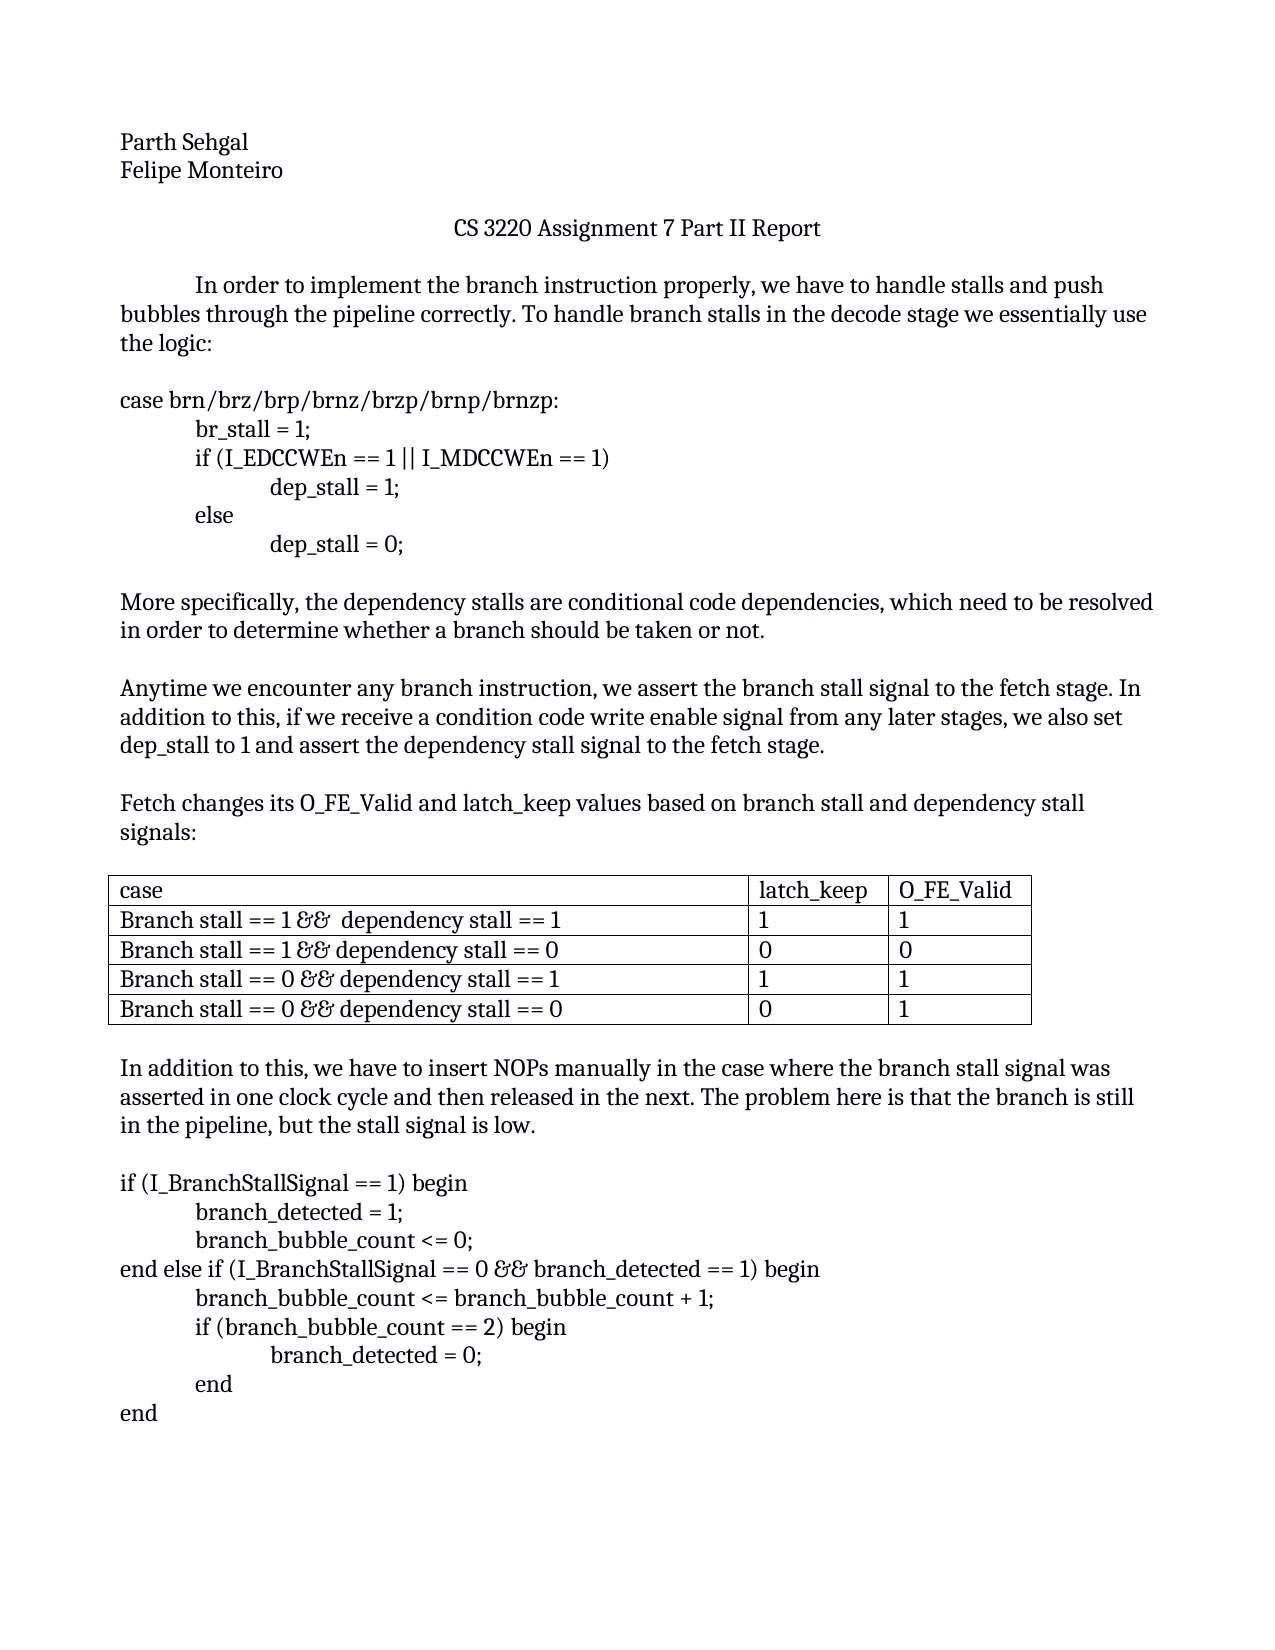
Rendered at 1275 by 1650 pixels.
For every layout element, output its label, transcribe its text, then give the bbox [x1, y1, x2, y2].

table_header latch_keep [749, 876, 888, 905]
text Fetch changes its O_FE_Valid and latch_keep values based on branch stall and dependency stall signals: [120, 789, 1155, 846]
text if (branch_bubble_count == 2) begin [120, 1312, 1155, 1341]
table_header O_FE_Valid [889, 876, 1031, 905]
text end [120, 1399, 1155, 1427]
text In addition to this, we have to insert NOPs manually in the case where the branch stall signal was asserted in one clock cycle and then released in the next. The problem here is that the branch is still in the pipeline, but the stall signal is low. [120, 1054, 1155, 1140]
table_cell Branch stall == 0 && dependency stall == 0 [109, 995, 748, 1024]
text else [120, 501, 1155, 530]
text branch_bubble_count <= 0; [120, 1226, 1155, 1255]
text dep_stall = 1; [195, 472, 1155, 501]
text end [120, 1370, 1155, 1399]
table_cell 1 [889, 995, 1031, 1024]
table_cell 0 [749, 995, 888, 1024]
table_cell Branch stall == 0 && dependency stall == 1 [109, 965, 748, 994]
table_cell 1 [889, 906, 1031, 934]
table_cell 1 [749, 965, 888, 994]
text if (I_BranchStallSignal == 1) begin [120, 1169, 1155, 1197]
text br_stall = 1; [120, 415, 1155, 444]
text CS 3220 Assignment 7 Part II Report [120, 214, 1155, 242]
table_cell Branch stall == 1 && dependency stall == 0 [109, 936, 748, 964]
table_cell 1 [749, 906, 888, 934]
text Felipe Monteiro [120, 156, 1155, 185]
table_cell 0 [889, 936, 1031, 964]
text dep_stall = 0; [120, 530, 1155, 559]
text branch_detected = 0; [120, 1341, 1155, 1370]
text More specifically, the dependency stalls are conditional code dependencies, which need to be resolved in order to determine whether a branch should be taken or not. [120, 587, 1155, 645]
text Anytime we encounter any branch instruction, we assert the branch stall signal to the fetch stage. In addition to this, if we receive a condition code write enable signal from any later stages, we also set dep_stall to 1 and assert the dependency stall signal to the fetch stage. [120, 674, 1155, 760]
text In order to implement the branch instruction properly, we have to handle stalls and push bubbles through the pipeline correctly. To handle branch stalls in the decode stage we essentially use the logic: [120, 271, 1155, 357]
table_cell 0 [749, 936, 888, 964]
text Parth Sehgal [120, 127, 1155, 156]
text case brn/brz/brp/brnz/brzp/brnp/brnzp: [120, 386, 1155, 415]
text branch_detected = 1; [120, 1197, 1155, 1226]
table_header case [109, 876, 748, 905]
text branch_bubble_count <= branch_bubble_count + 1; [120, 1284, 1155, 1312]
table_cell 1 [889, 965, 1031, 994]
text if (I_EDCCWEn == 1 || I_MDCCWEn == 1) [120, 444, 1155, 472]
text end else if (I_BranchStallSignal == 0 && branch_detected == 1) begin [120, 1255, 1155, 1284]
table_cell Branch stall == 1 && dependency stall == 1 [109, 906, 748, 934]
